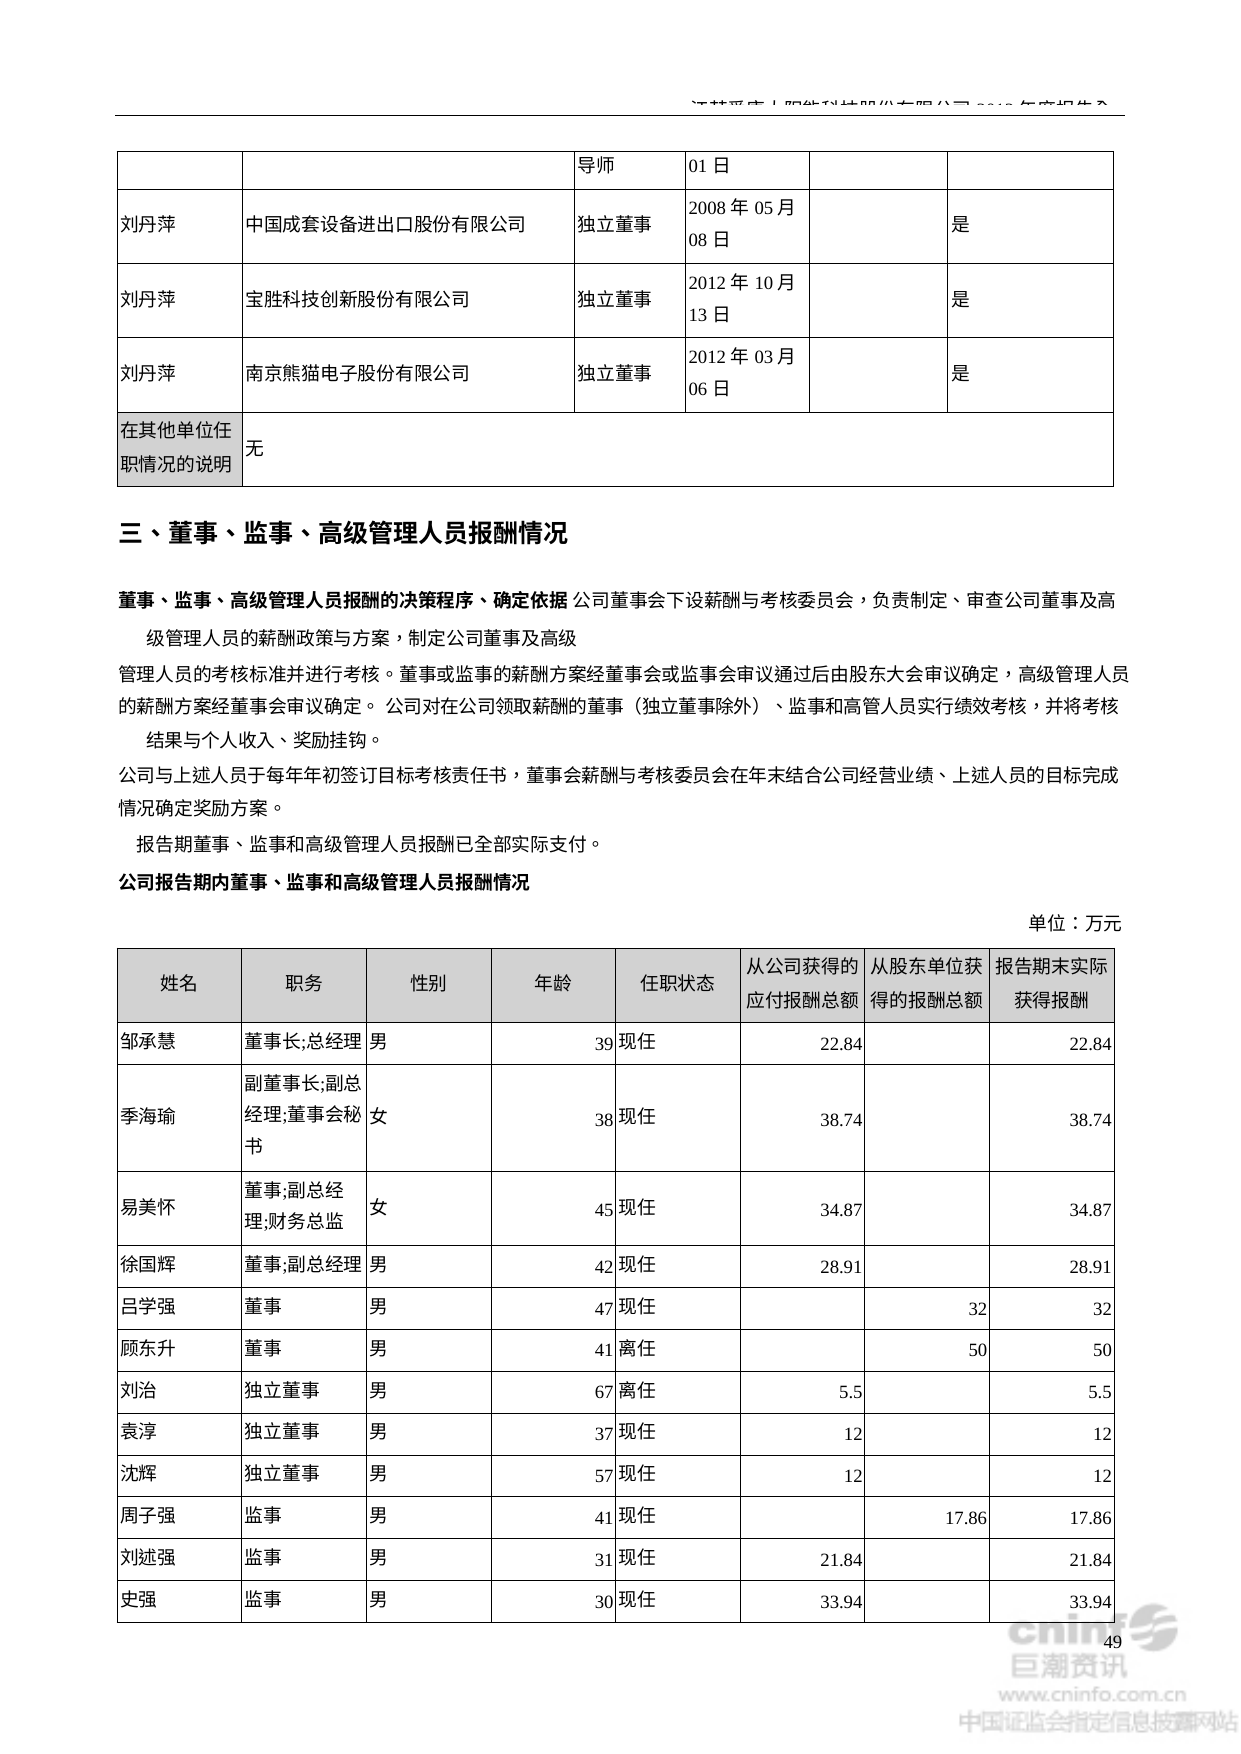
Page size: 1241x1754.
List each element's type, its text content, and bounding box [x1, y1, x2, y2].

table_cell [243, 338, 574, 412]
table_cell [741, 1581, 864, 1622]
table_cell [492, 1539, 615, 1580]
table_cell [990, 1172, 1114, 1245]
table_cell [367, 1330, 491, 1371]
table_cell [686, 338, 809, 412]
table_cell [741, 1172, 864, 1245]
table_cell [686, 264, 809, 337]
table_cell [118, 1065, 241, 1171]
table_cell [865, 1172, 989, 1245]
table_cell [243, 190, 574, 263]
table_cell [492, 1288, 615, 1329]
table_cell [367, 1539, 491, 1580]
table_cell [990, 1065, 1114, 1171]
text 管理人员的考核标准并进行考核。董事或监事的薪酬方案经董事会或监事会审议通过后由股东大会审议确定，高级管理人员 [118, 662, 1240, 686]
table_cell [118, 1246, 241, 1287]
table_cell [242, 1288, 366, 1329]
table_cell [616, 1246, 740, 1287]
text 的薪酬方案经董事会审议确定。 公司对在公司领取薪酬的董事（独立董事除外）、监事和高管人员实行绩效考核，并将考核结果与个人收入、奖励挂钩。 [118, 694, 1124, 753]
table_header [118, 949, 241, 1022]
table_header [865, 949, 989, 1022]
subtitle 三、董事、监事、高级管理人员报酬情况 [118, 515, 1124, 549]
text 单位：万元 [102, 910, 1122, 936]
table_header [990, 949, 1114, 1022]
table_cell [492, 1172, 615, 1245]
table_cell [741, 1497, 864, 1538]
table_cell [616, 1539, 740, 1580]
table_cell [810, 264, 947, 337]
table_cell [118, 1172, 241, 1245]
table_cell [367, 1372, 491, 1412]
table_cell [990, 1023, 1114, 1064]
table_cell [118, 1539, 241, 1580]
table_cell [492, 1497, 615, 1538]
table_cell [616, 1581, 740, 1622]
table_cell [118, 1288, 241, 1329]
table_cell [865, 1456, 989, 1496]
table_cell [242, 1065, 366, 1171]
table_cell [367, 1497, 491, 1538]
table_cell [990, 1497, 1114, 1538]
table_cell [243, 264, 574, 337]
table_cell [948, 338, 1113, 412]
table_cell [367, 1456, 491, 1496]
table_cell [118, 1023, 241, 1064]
text 公司与上述人员于每年年初签订目标考核责任书，董事会薪酬与考核委员会在年末结合公司经营业绩、上述人员的目标完成 情况确定奖励方案。 [118, 762, 1124, 821]
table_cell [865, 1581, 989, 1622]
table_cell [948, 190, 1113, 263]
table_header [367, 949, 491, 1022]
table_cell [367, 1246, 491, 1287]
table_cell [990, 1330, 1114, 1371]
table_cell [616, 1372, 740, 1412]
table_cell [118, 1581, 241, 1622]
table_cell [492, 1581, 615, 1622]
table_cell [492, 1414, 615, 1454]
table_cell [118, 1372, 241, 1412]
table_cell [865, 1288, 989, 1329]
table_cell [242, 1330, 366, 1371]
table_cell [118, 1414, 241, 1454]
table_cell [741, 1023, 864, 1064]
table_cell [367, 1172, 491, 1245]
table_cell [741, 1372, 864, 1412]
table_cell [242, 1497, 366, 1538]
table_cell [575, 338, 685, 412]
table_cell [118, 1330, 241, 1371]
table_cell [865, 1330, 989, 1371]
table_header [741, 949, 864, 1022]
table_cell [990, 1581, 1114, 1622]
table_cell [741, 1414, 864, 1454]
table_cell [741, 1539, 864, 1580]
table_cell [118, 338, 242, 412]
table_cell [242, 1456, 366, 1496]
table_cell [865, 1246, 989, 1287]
picture [958, 1593, 1241, 1754]
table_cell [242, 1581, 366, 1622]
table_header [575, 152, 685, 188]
text 董事、监事、高级管理人员报酬的决策程序、确定依据 公司董事会下设薪酬与考核委员会，负责制定、审查公司董事及高级管理人员的薪酬政策与方案，制定公司董事及高级 [118, 587, 1123, 650]
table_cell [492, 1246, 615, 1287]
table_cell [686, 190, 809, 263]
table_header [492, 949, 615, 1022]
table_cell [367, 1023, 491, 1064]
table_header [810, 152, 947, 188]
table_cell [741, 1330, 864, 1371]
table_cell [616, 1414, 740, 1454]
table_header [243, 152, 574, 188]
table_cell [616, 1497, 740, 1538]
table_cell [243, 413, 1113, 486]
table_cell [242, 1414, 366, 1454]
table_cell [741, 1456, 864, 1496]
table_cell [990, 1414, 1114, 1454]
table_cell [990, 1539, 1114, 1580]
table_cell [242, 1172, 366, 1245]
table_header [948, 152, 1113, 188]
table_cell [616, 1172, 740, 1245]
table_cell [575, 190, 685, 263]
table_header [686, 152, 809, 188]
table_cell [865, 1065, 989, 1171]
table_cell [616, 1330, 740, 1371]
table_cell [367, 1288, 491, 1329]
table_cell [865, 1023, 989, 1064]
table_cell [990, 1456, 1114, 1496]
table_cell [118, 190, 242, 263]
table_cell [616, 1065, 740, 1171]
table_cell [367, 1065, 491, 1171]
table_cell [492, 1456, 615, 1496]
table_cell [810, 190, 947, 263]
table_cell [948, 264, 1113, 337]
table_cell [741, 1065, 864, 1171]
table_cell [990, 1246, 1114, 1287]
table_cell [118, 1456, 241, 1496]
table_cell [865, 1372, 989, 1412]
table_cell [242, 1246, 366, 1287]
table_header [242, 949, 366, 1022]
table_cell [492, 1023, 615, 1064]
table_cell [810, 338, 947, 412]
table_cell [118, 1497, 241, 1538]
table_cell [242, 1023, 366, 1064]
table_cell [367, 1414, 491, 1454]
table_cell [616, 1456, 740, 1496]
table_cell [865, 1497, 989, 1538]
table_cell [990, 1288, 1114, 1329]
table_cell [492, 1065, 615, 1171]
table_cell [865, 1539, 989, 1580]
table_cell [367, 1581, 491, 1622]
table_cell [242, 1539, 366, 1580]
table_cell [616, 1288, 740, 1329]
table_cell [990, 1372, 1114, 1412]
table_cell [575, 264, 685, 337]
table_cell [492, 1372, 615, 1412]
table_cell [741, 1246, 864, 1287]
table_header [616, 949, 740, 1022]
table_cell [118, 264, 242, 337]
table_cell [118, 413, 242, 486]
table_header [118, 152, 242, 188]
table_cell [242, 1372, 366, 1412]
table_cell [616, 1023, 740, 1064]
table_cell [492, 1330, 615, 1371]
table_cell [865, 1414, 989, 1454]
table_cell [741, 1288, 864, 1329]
text 报告期董事、监事和高级管理人员报酬已全部实际支付。 公司报告期内董事、监事和高级管理人员报酬情况 [118, 831, 607, 895]
